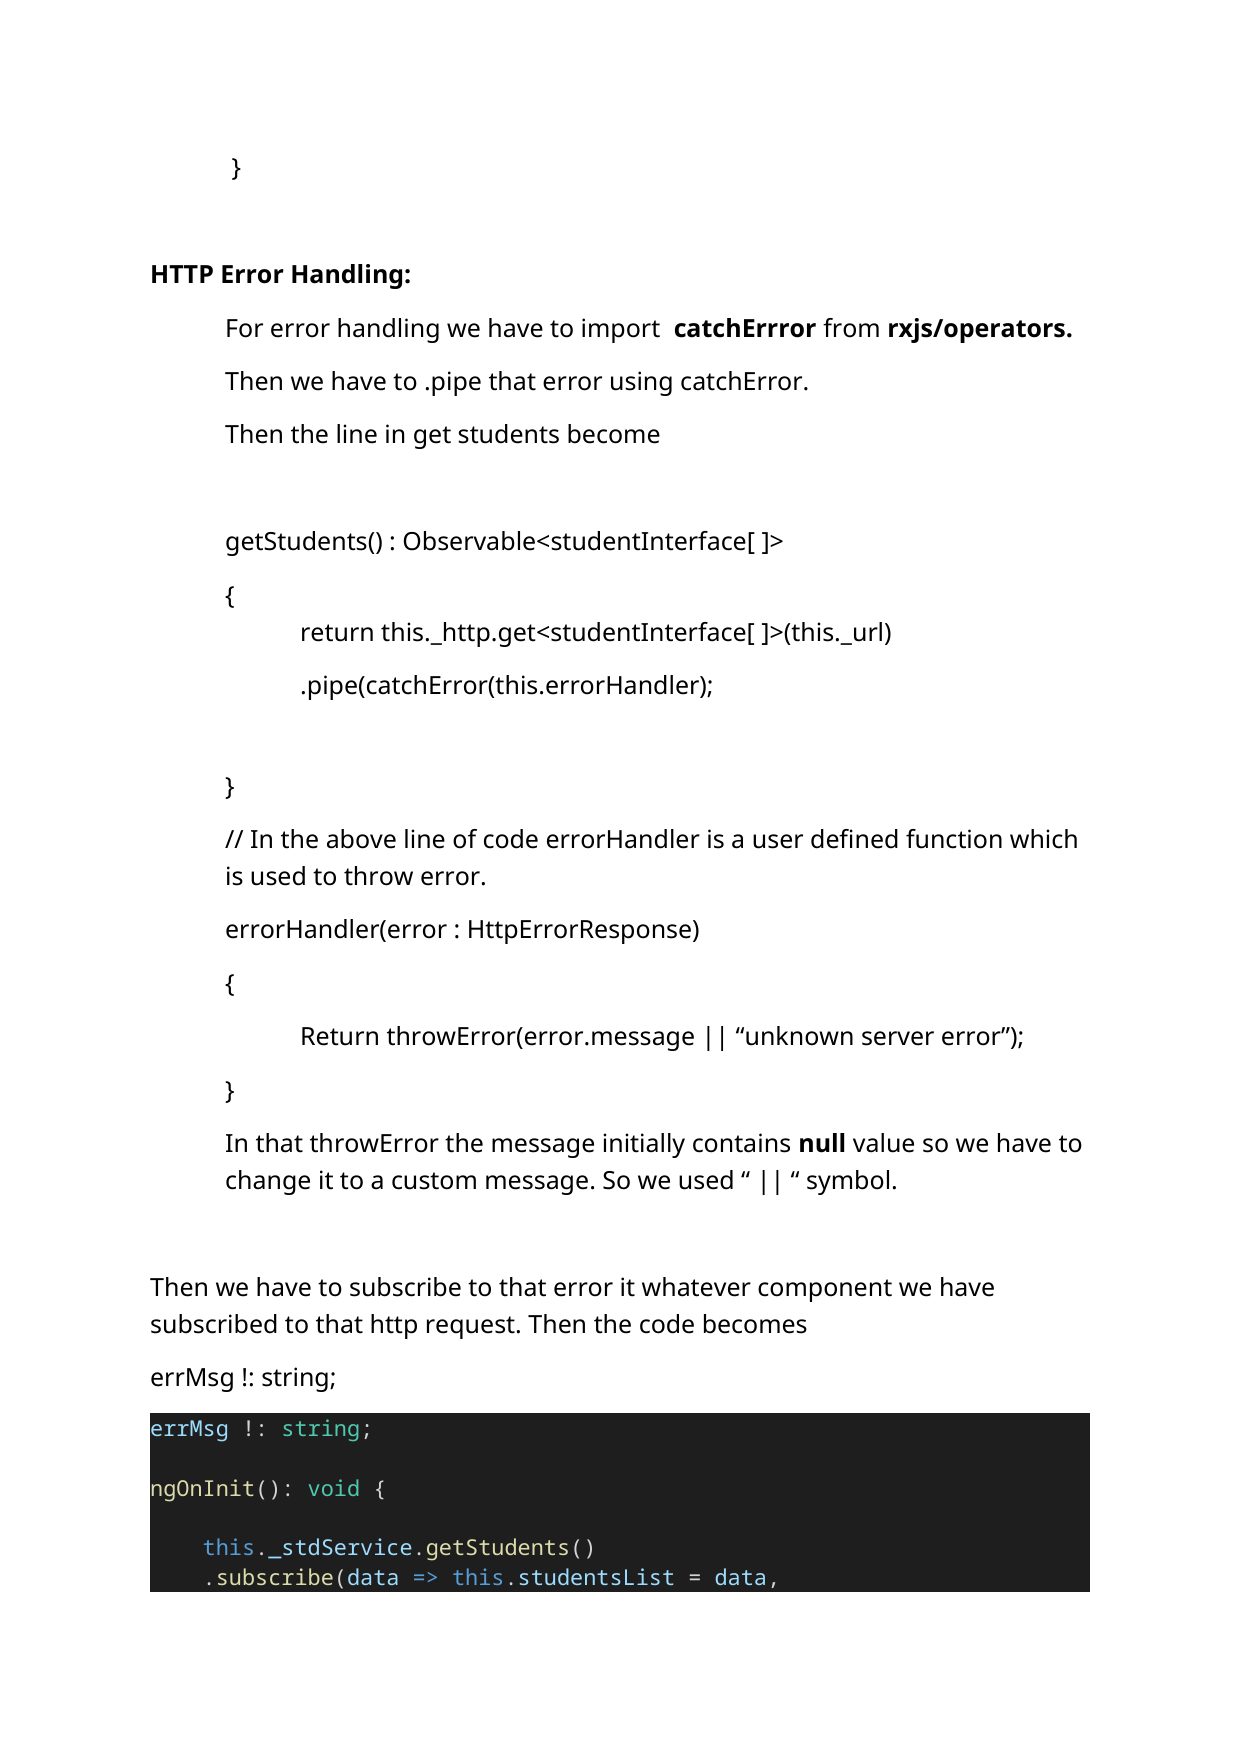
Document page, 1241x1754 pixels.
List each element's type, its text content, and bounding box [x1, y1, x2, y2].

text errMsg !: string; [150, 1360, 1090, 1394]
text } [225, 1072, 1090, 1107]
text ngOnInit(): void { [150, 1473, 1090, 1503]
text this._stdService.getStudents() [150, 1532, 1090, 1562]
text HTTP Error Handling: [150, 257, 1090, 291]
text { return this._http.get<studentInterface[ ]>(this._url) [150, 577, 1090, 648]
text } [225, 768, 1090, 803]
text // In the above line of code errorHandler is a user defined function which is used to throw error. [225, 822, 1090, 893]
text errorHandler(error : HttpErrorResponse) [225, 912, 1090, 946]
text Then we have to .pipe that error using catchError. [150, 364, 1090, 398]
text errMsg !: string; [150, 1413, 1090, 1443]
text Then the line in get students become [150, 417, 1090, 451]
text getStudents() : Observable<studentInterface[ ]> [150, 524, 1090, 558]
text For error handling we have to import catchErrror from rxjs/operators. [150, 310, 1090, 344]
text .subscribe(data => this.studentsList = data, [150, 1562, 1090, 1592]
text { [225, 966, 1090, 1000]
text Return throwError(error.message || “unknown server error”); [225, 1019, 1090, 1053]
text In that throwError the message initially contains null value so we have to change it to a custom message. So we used “ || “ symbol. [225, 1126, 1090, 1197]
text } [150, 150, 1090, 184]
text .pipe(catchError(this.errorHandler); [150, 668, 1090, 702]
text Then we have to subscribe to that error it whatever component we have subscribed to that http request. Then the code becomes [150, 1269, 1090, 1340]
